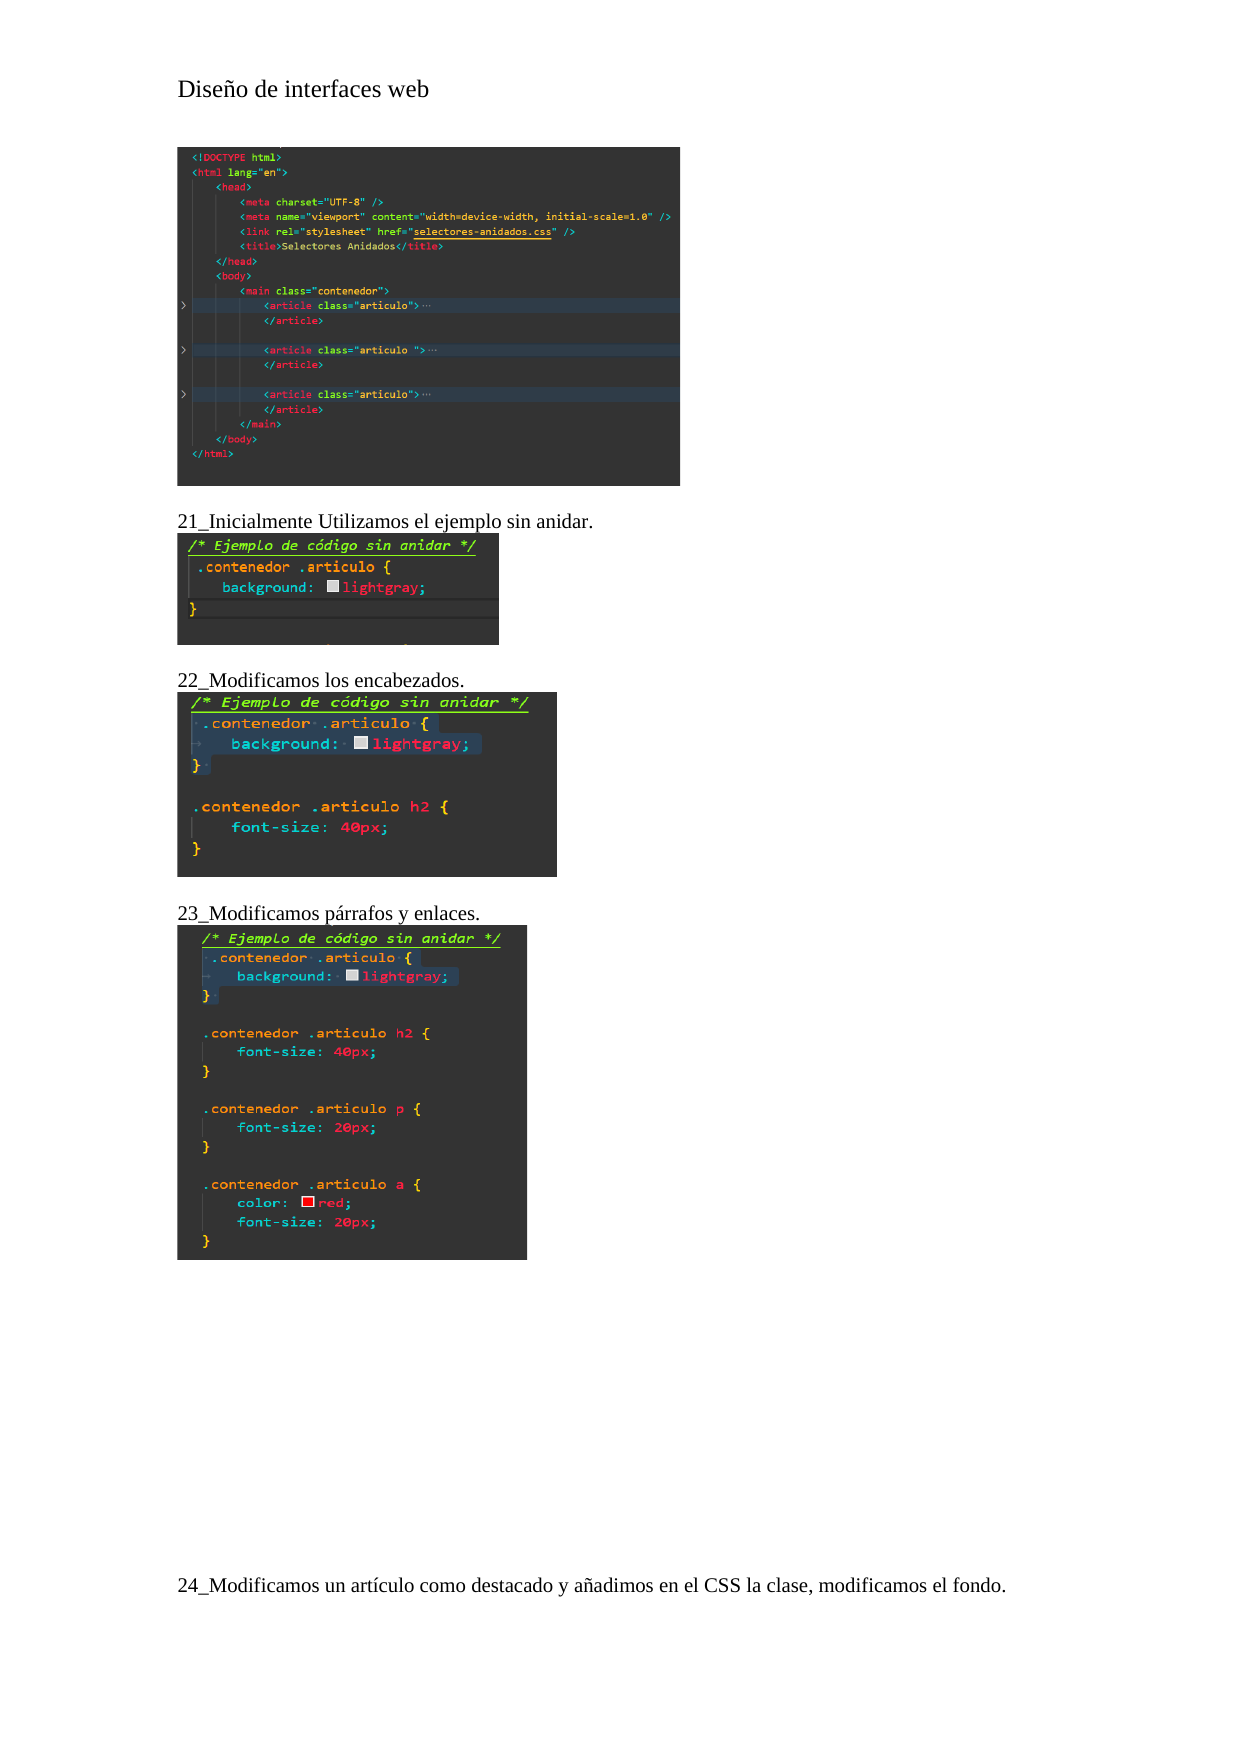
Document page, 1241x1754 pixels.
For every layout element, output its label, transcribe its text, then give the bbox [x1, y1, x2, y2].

text 23_Modificamos párrafos y enlaces. [177, 901, 1063, 925]
picture [177, 533, 499, 645]
text 24_Modificamos un artículo como destacado y añadimos en el CSS la clase, modificamos el fondo. [177, 1573, 1063, 1597]
picture [177, 925, 528, 1260]
picture [177, 147, 681, 486]
picture [177, 692, 557, 877]
text 22_Modificamos los encabezados. [177, 668, 1063, 692]
text 21_Inicialmente Utilizamos el ejemplo sin anidar. [177, 509, 1063, 533]
